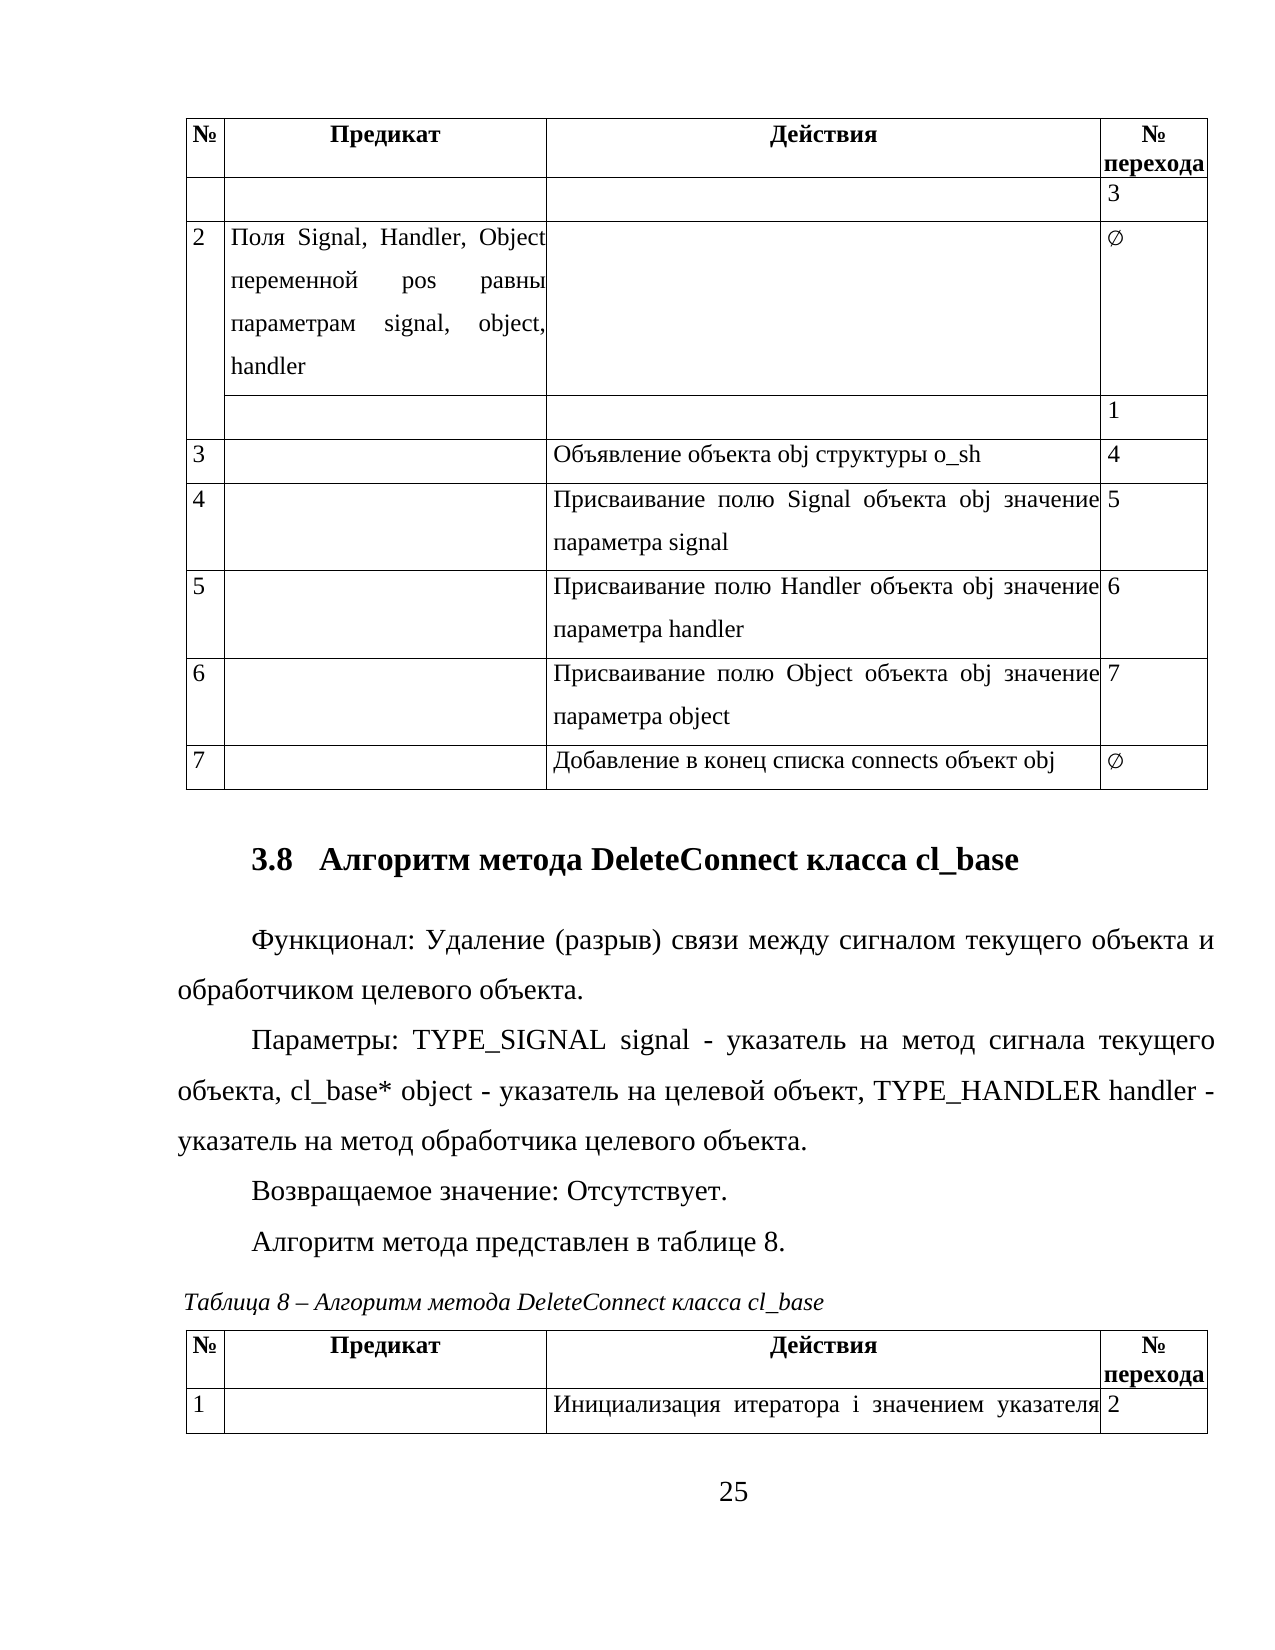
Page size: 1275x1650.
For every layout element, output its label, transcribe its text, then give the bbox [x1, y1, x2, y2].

table_cell [225, 440, 546, 483]
table_cell 6 [187, 659, 224, 745]
table_header № [187, 1331, 224, 1388]
table_cell Объявление объекта obj структуры o_sh [547, 440, 1100, 483]
table_cell 7 [1101, 659, 1207, 745]
table_cell [225, 396, 546, 439]
table_cell 1 [1101, 396, 1207, 439]
table_cell 7 [187, 746, 224, 789]
table_cell 2 [187, 222, 224, 439]
table_cell [225, 1389, 546, 1432]
table_cell Присваивание полю Handler объекта obj значение параметра handler [547, 571, 1100, 657]
table_header № перехода [1101, 119, 1207, 177]
table_header Предикат [225, 119, 546, 177]
table_cell Присваивание полю Object объекта obj значение параметра object [547, 659, 1100, 745]
table_cell [547, 222, 1100, 394]
table_header Предикат [225, 1331, 546, 1388]
table_cell 2 [1101, 1389, 1207, 1432]
text Алгоритм метода представлен в таблице 8. [177, 1224, 1216, 1257]
text Возвращаемое значение: Отсутствует. [177, 1173, 1216, 1207]
table_cell [547, 396, 1100, 439]
table_cell ∅ [1101, 746, 1207, 789]
table_cell 3 [187, 440, 224, 483]
table_cell ∅ [1101, 222, 1207, 394]
table_cell Присваивание полю Signal объекта obj значение параметра signal [547, 484, 1100, 570]
table_header № [187, 119, 224, 177]
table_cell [547, 1389, 1100, 1432]
table_cell [225, 178, 546, 221]
table_cell Поля Signal, Handler, Object переменной pos равны параметрам signal, object, handler [225, 222, 546, 394]
table_cell [225, 484, 546, 570]
table_header Действия [547, 119, 1100, 177]
table_cell 4 [1101, 440, 1207, 483]
table_cell Добавление в конец списка connects объект obj [547, 746, 1100, 789]
table_cell 5 [1101, 484, 1207, 570]
subtitle Алгоритм метода DeleteConnect класса cl_base [177, 839, 1216, 878]
table_header Действия [547, 1331, 1100, 1388]
text Параметры: TYPE_SIGNAL signal - указатель на метод сигнала текущего объекта, cl_base* object - указатель на целевой объект, TYPE_HANDLER handler - указатель на метод обработчика целевого объекта. [177, 1022, 1216, 1157]
table_cell [547, 178, 1100, 221]
table_cell 4 [187, 484, 224, 570]
table_cell 6 [1101, 571, 1207, 657]
table_cell 5 [187, 571, 224, 657]
table_cell [225, 659, 546, 745]
table_header № перехода [1101, 1331, 1207, 1388]
table_cell 1 [187, 178, 224, 221]
table_cell [225, 746, 546, 789]
table_cell [225, 571, 546, 657]
text Таблица 8 – Алгоритм метода DeleteConnect класса cl_base [183, 1287, 1216, 1315]
text Функционал: Удаление (разрыв) связи между сигналом текущего объекта и обработчиком целевого объекта. [177, 922, 1216, 1006]
table_cell 1 [187, 1389, 224, 1432]
table_cell 3 [1101, 178, 1207, 221]
